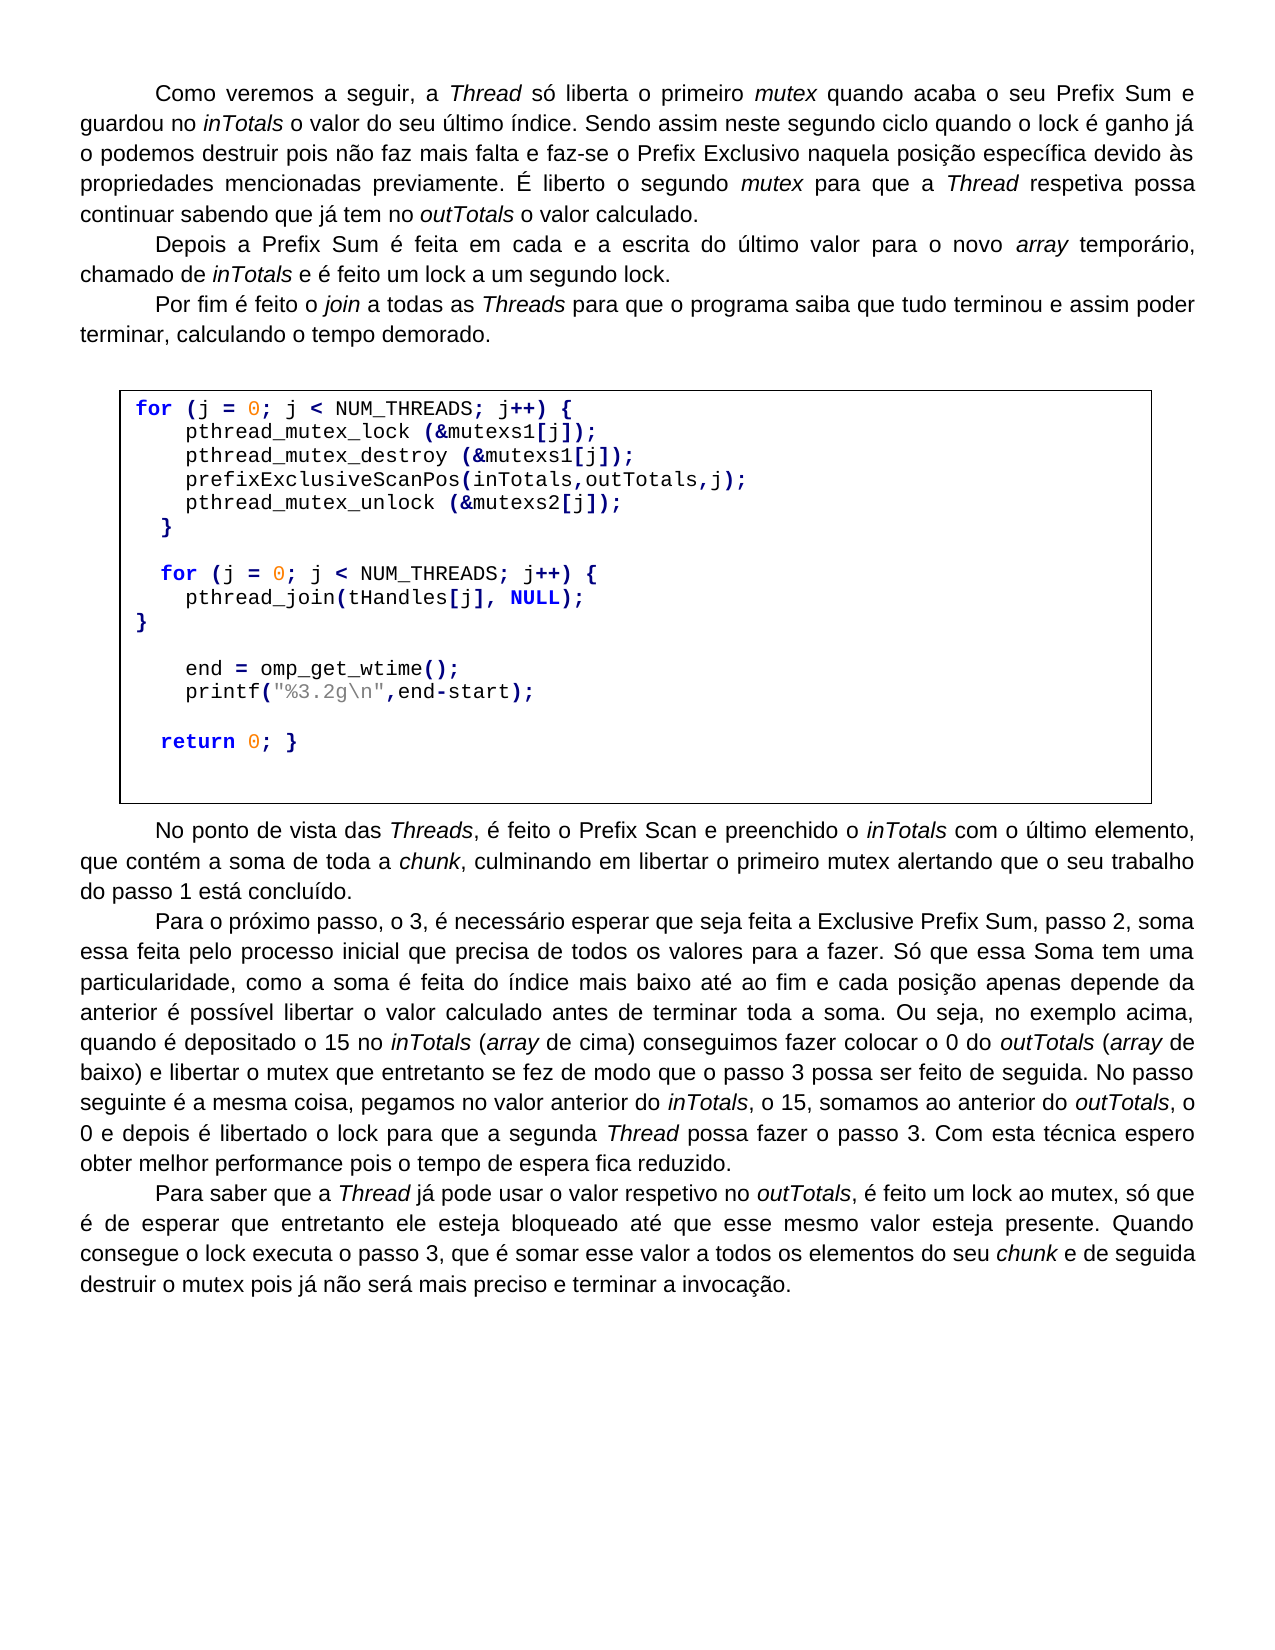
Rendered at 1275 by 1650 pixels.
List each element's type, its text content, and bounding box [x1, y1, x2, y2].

text Para saber que a Thread já pode usar o valor respetivo no outTotals, é feito um lock ao mutex, só que é de esperar que entretanto ele esteja bloqueado até que esse mesmo valor esteja presente. Quando consegue o lock executa o passo 3, que é somar esse valor a todos os elementos do seu chunk e de seguida destruir o mutex pois já não será mais preciso e terminar a invocação. [80, 1180, 1195, 1297]
text Por fim é feito o join a todas as Threads para que o programa saiba que tudo terminou e assim poder terminar, calculando o tempo demorado. [80, 291, 1195, 348]
text No ponto de vista das Threads, é feito o Prefix Scan e preenchido o inTotals com o último elemento, que contém a soma de toda a chunk, culminando em libertar o primeiro mutex alertando que o seu trabalho do passo 1 está concluído. [80, 412, 1195, 904]
text Depois a Prefix Sum é feita em cada e a escrita do último valor para o novo array temporário, chamado de inTotals e é feito um lock a um segundo lock. [80, 231, 1195, 287]
text Para o próximo passo, o 3, é necessário esperar que seja feita a Exclusive Prefix Sum, passo 2, soma essa feita pelo processo inicial que precisa de todos os valores para a fazer. Só que essa Soma tem uma particularidade, como a soma é feita do índice mais baixo até ao fim e cada posição apenas depende da anterior é possível libertar o valor calculado antes de terminar toda a soma. Ou seja, no exemplo acima, quando é depositado o 15 no inTotals (array de cima) conseguimos fazer colocar o 0 do outTotals (array de baixo) e libertar o mutex que entretanto se fez de modo que o passo 3 possa ser feito de seguida. No passo seguinte é a mesma coisa, pegamos no valor anterior do inTotals, o 15, somamos ao anterior do outTotals, o 0 e depois é libertado o lock para que a segunda Thread possa fazer o passo 3. Com esta técnica espero obter melhor performance pois o tempo de espera fica reduzido. [80, 908, 1195, 1176]
text Como veremos a seguir, a Thread só liberta o primeiro mutex quando acaba o seu Prefix Sum e guardou no inTotals o valor do seu último índice. Sendo assim neste segundo ciclo quando o lock é ganho já o podemos destruir pois não faz mais falta e faz-se o Prefix Exclusivo naquela posição específica devido às propriedades mencionadas previamente. É liberto o segundo mutex para que a Thread respetiva possa continuar sabendo que já tem no outTotals o valor calculado. [80, 80, 1195, 227]
